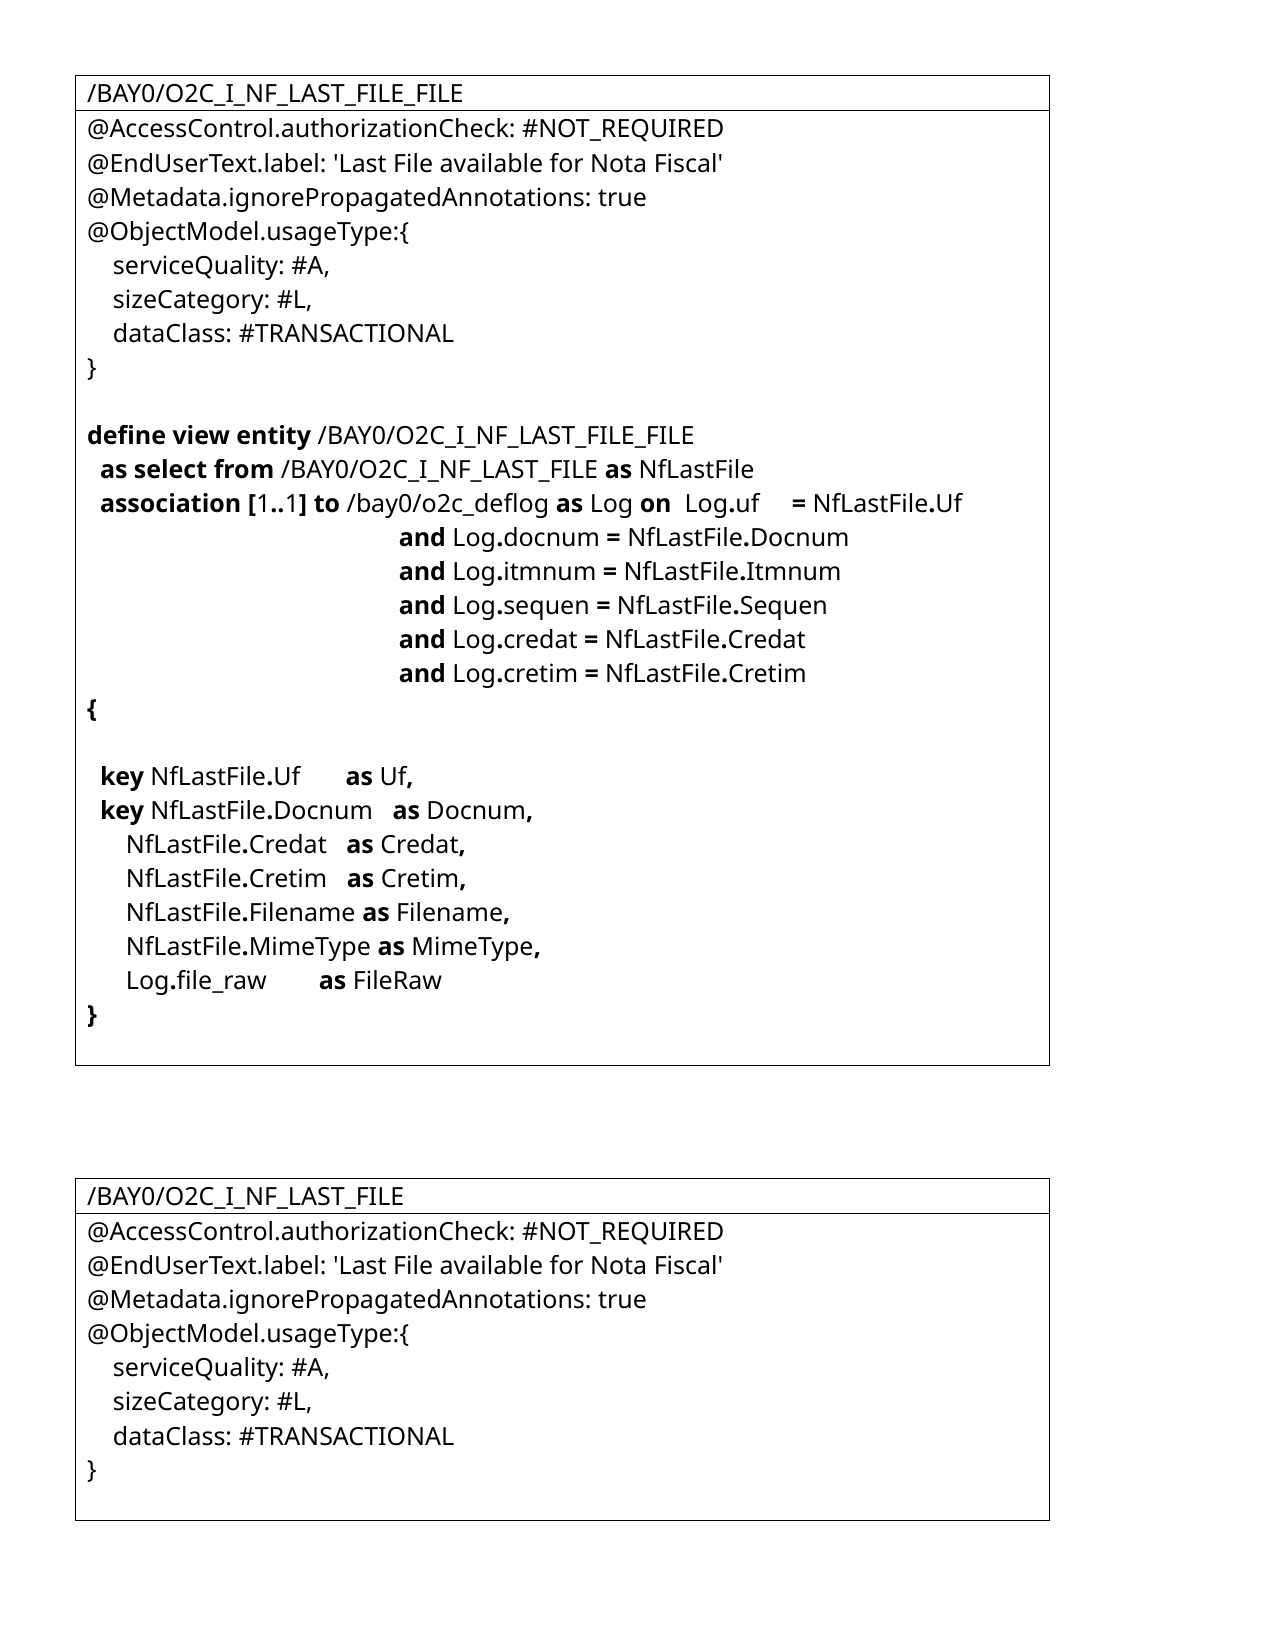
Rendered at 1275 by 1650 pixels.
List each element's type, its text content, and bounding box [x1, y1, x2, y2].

table_cell @AccessControl.authorizationCheck: #NOT_REQUIRED @EndUserText.label: 'Last File available for Nota Fiscal' @Metadata.ignorePropagatedAnnotations: true @ObjectModel.usageType:{ serviceQuality: #A, sizeCategory: #L, dataClass: #TRANSACTIONAL } define view entity /BAY0/O2C_I_NF_LAST_FILE_FILE as select from /BAY0/O2C_I_NF_LAST_FILE as NfLastFile association [1..1] to /bay0/o2c_deflog as Log on Log.uf = NfLastFile.Uf and Log.docnum = NfLastFile.Docnum and Log.itmnum = NfLastFile.Itmnum and Log.sequen = NfLastFile.Sequen and Log.credat = NfLastFile.Credat and Log.cretim = NfLastFile.Cretim { key NfLastFile.Uf as Uf, key NfLastFile.Docnum as Docnum, NfLastFile.Credat as Credat, NfLastFile.Cretim as Cretim, NfLastFile.Filename as Filename, NfLastFile.MimeType as MimeType, Log.file_raw as FileRaw } [76, 111, 1049, 1065]
table_header /BAY0/O2C_I_NF_LAST_FILE [76, 1179, 1049, 1213]
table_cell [76, 1214, 1049, 1520]
table_header /BAY0/O2C_I_NF_LAST_FILE_FILE [76, 76, 1049, 110]
